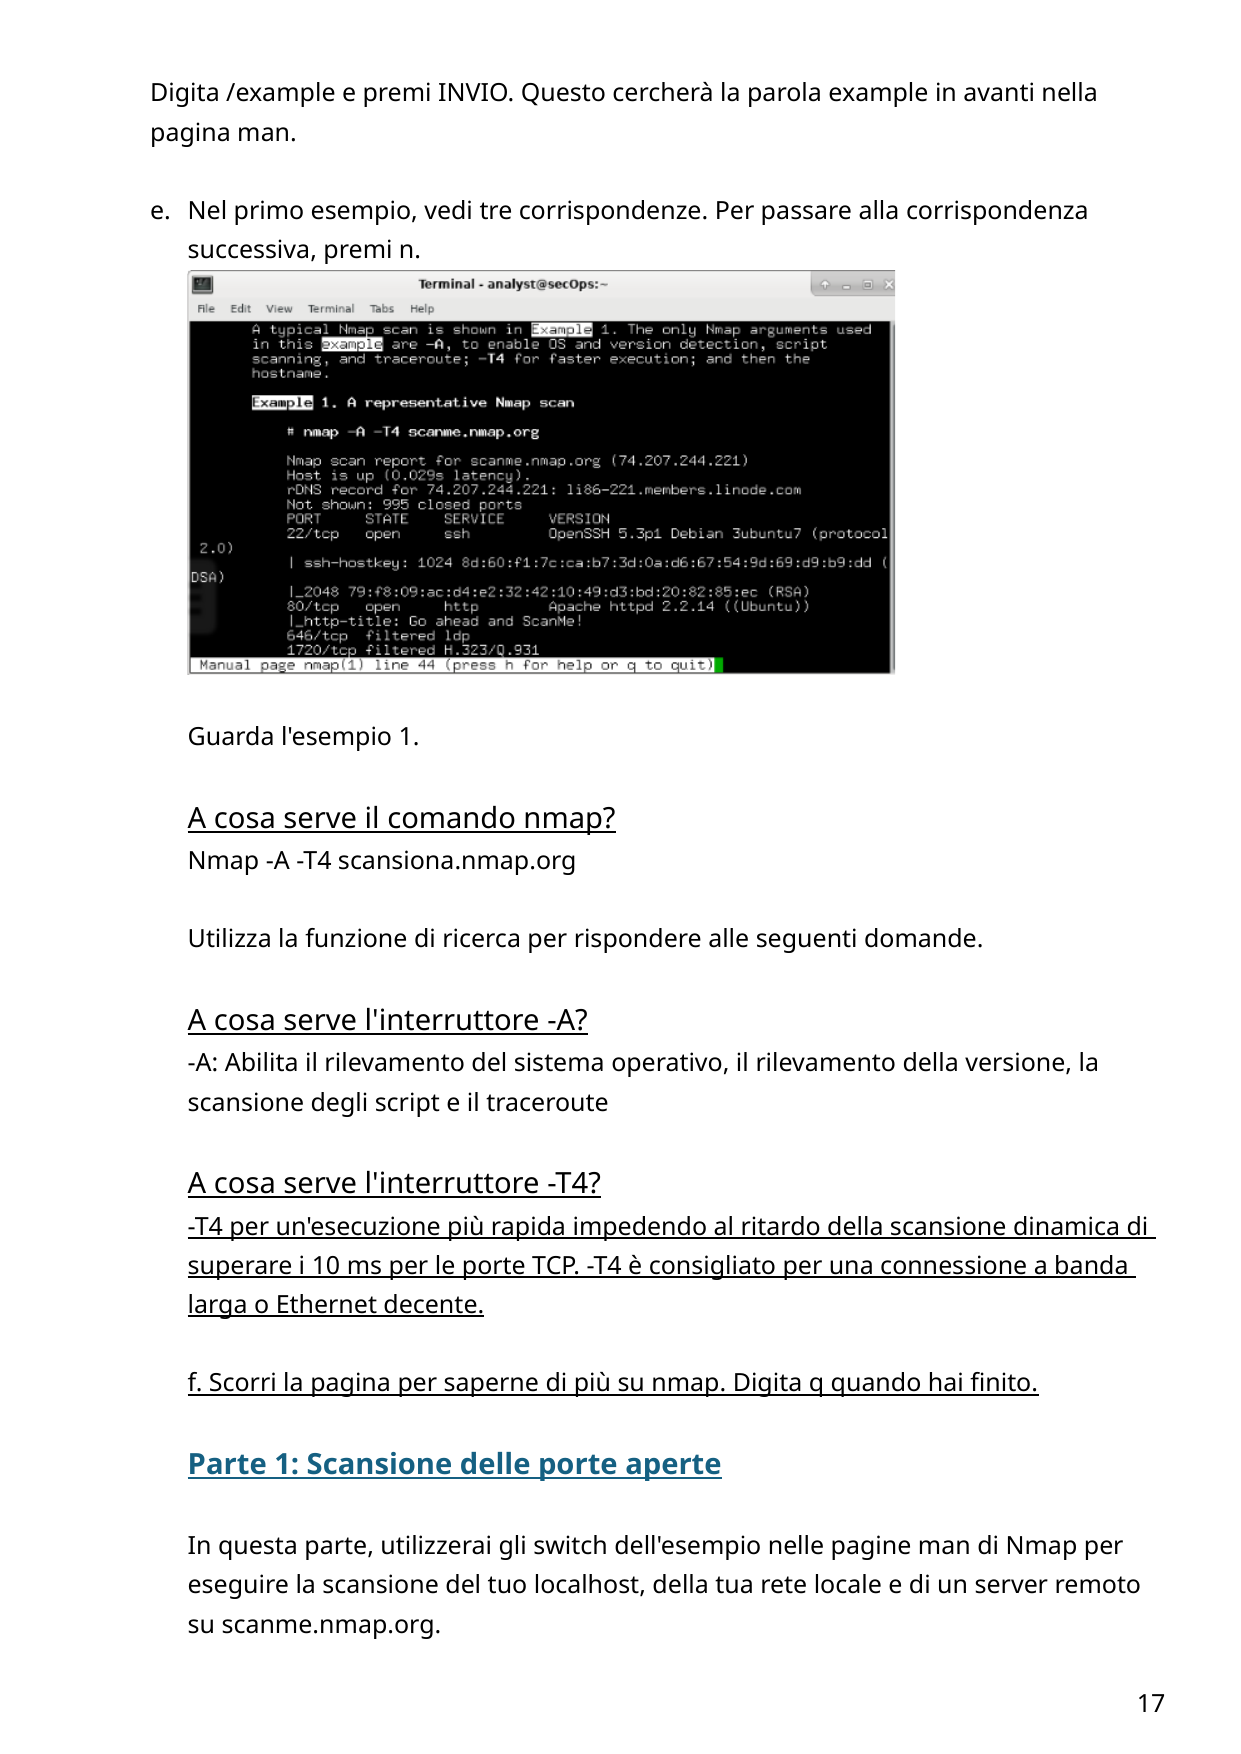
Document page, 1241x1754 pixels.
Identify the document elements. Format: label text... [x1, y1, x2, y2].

text Digita /example e premi INVIO. Questo cercherà la parola example in avanti nella pagina man. [150, 75, 1165, 148]
list Utilizza la funzione di ricerca per rispondere alle seguenti domande. [187, 921, 1165, 955]
list Parte 1: Scansione delle porte aperte [187, 1443, 1165, 1483]
list A cosa serve l'interruttore -T4? [187, 1163, 1165, 1202]
list Nel primo esempio, vedi tre corrispondenze. Per passare alla corrispondenza successiva, premi n. [150, 192, 1165, 266]
list Guarda l'esempio 1. [187, 719, 1165, 753]
list -T4 per un'esecuzione più rapida impedendo al ritardo della scansione dinamica di superare i 10 ms per le porte TCP. -T4 è consigliato per una connessione a banda larga o Ethernet decente. [187, 1208, 1165, 1321]
list -A: Abilita il rilevamento del sistema operativo, il rilevamento della versione, la scansione degli script e il traceroute [187, 1045, 1165, 1118]
picture [187, 270, 896, 675]
list A cosa serve il comando nmap? [187, 797, 1165, 837]
list A cosa serve l'interruttore -A? [187, 999, 1165, 1039]
list f. Scorri la pagina per saperne di più su nmap. Digita q quando hai finito. [187, 1365, 1165, 1399]
list In questa parte, utilizzerai gli switch dell'esempio nelle pagine man di Nmap per eseguire la scansione del tuo localhost, della tua rete locale e di un server remoto su scanme.nmap.org. [187, 1528, 1165, 1640]
list Nmap -A -T4 scansiona.nmap.org [187, 843, 1165, 877]
